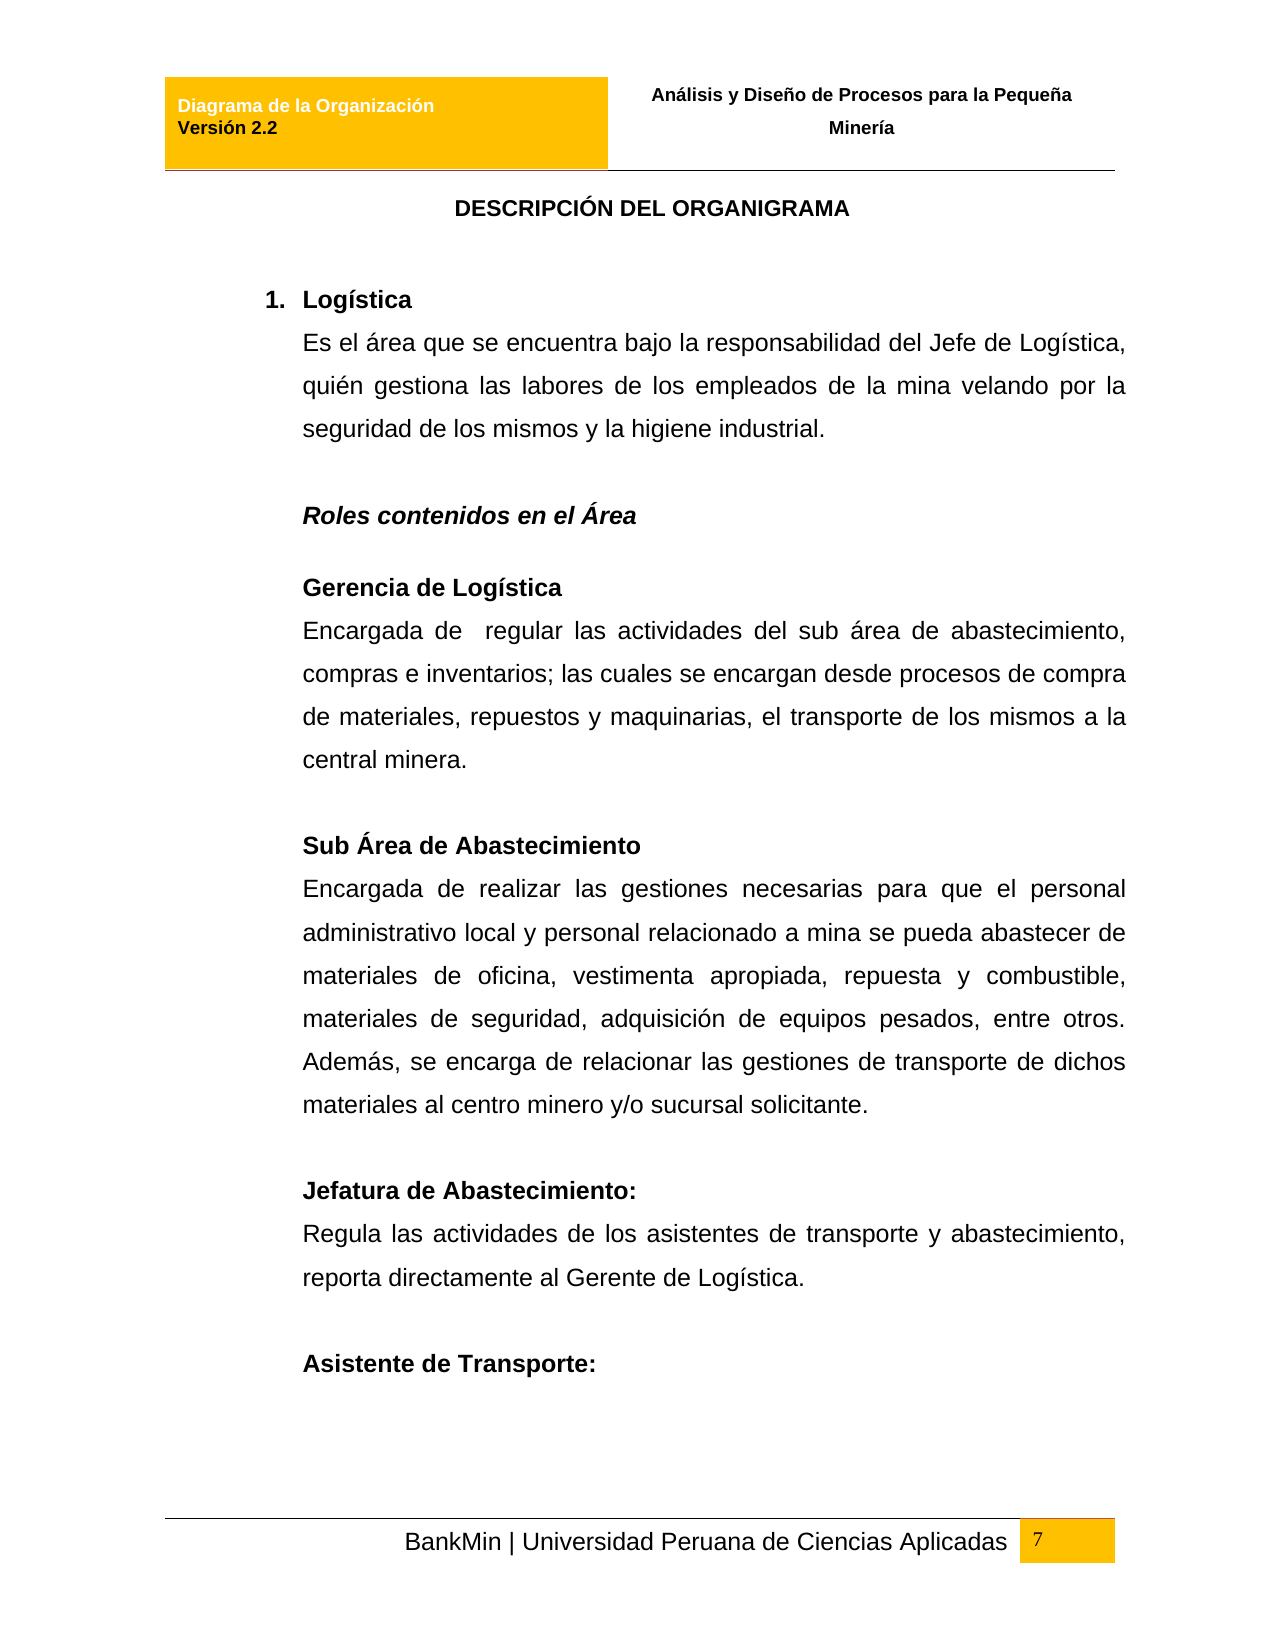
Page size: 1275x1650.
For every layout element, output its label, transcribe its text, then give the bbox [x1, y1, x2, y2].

text Encargada de realizar las gestiones necesarias para que el personal administrativo local y personal relacionado a mina se pueda abastecer de materiales de oficina, vestimenta apropiada, repuesta y combustible, materiales de seguridad, adquisición de equipos pesados, entre otros. Además, se encarga de relacionar las gestiones de transporte de dichos materiales al centro minero y/o sucursal solicitante. [302, 874, 1127, 1119]
text Asistente de Transporte: [228, 1349, 1127, 1377]
list DESCRIPCIÓN DEL ORGANIGRAMA [177, 195, 1127, 221]
text Sub Área de Abastecimiento [302, 831, 1127, 860]
text Roles contenidos en el Área [228, 501, 1127, 529]
list Logística [265, 285, 1127, 314]
text Jefatura de Abastecimiento: [302, 1176, 1127, 1205]
text Regula las actividades de los asistentes de transporte y abastecimiento, reporta directamente al Gerente de Logística. [302, 1219, 1127, 1291]
text Encargada de regular las actividades del sub área de abastecimiento, compras e inventarios; las cuales se encargan desde procesos de compra de materiales, repuestos y maquinarias, el transporte de los mismos a la central minera. [302, 616, 1127, 774]
text Gerencia de Logística [302, 572, 1127, 601]
text Es el área que se encuentra bajo la responsabilidad del Jefe de Logística, quién gestiona las labores de los empleados de la mina velando por la seguridad de los mismos y la higiene industrial. [302, 328, 1127, 443]
